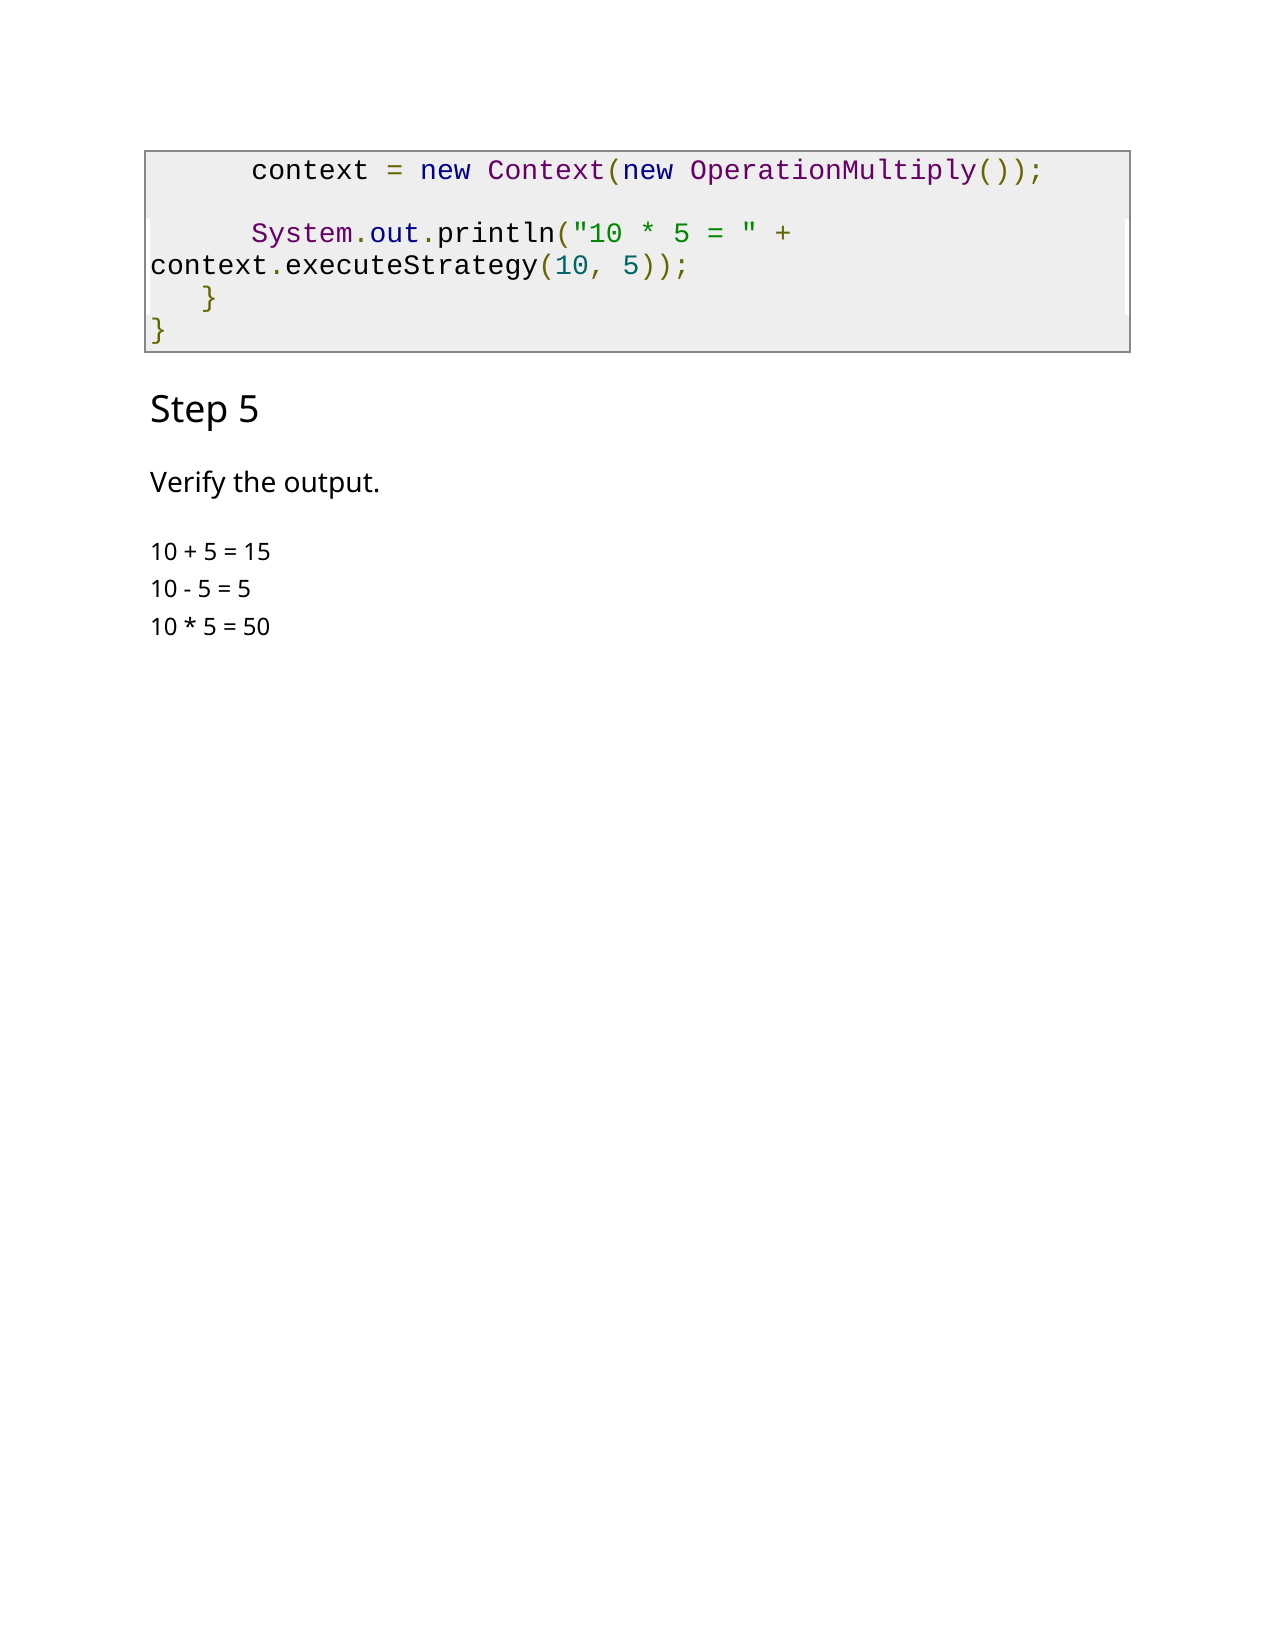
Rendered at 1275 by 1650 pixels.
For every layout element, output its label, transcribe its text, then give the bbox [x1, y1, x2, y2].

text 10 * 5 = 50 [150, 604, 1125, 642]
text 10 + 5 = 15 [150, 529, 1125, 567]
text context = new Context(new OperationMultiply()); [146, 152, 1129, 219]
text } [150, 283, 1125, 309]
text Verify the output. [150, 462, 1125, 500]
text 10 - 5 = 5 [150, 567, 1125, 604]
text Step 5 [150, 382, 1125, 433]
text System.out.println("10 * 5 = " + context.executeStrategy(10, 5)); [150, 219, 1125, 283]
text } [146, 309, 1129, 351]
